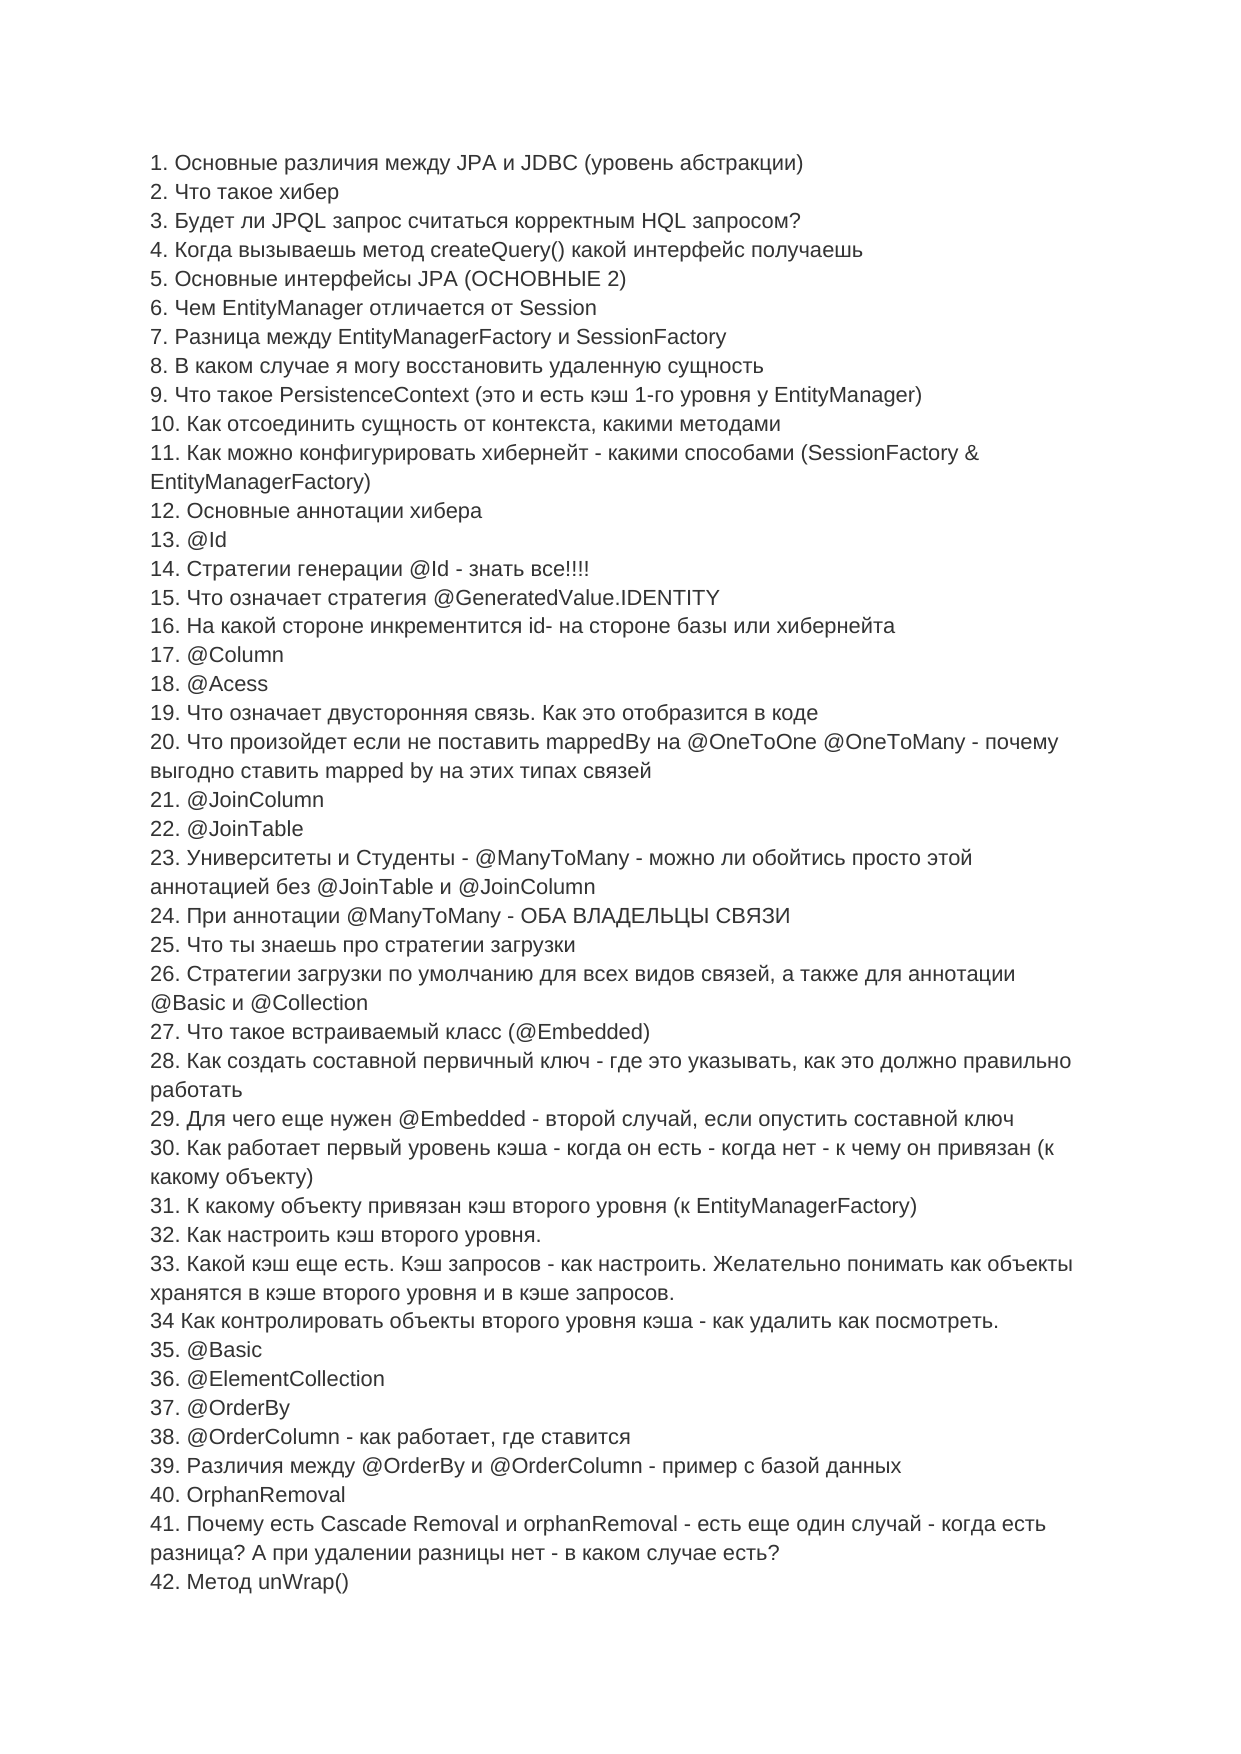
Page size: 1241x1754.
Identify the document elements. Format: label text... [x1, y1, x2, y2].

text 34 Как контролировать объекты второго уровня кэша - как удалить как посмотреть. [150, 1308, 1090, 1333]
text 42. Метод unWrap() [150, 1569, 1090, 1594]
text 25. Что ты знаешь про стратегии загрузки [150, 932, 1090, 957]
text 15. Что означает стратегия @GeneratedValue.IDENTITY [150, 584, 1090, 609]
text 22. @JoinTable [150, 816, 1090, 841]
text 19. Что означает двусторонняя связь. Как это отобразится в коде [150, 700, 1090, 725]
text 38. @OrderColumn - как работает, где ставится [150, 1424, 1090, 1449]
text 29. Для чего еще нужен @Embedded - второй случай, если опустить составной ключ [150, 1106, 1090, 1131]
text 30. Как работает первый уровень кэша - когда он есть - когда нет - к чему он привязан (к какому объекту) [150, 1134, 1090, 1189]
text 23. Университеты и Студенты - @MаnyToMany - можно ли обойтись просто этой аннотацией без @JoinTable и @JoinColumn [150, 845, 1090, 899]
text 7. Разница между EntityManagerFactory и SessionFactory [150, 324, 1090, 349]
text 31. К какому объекту привязан кэш второго уровня (к EntityManagerFactory) [150, 1192, 1090, 1218]
text 27. Что такое встраиваемый класс (@Embedded) [150, 1019, 1090, 1044]
text 28. Как создать составной первичный ключ - где это указывать, как это должно правильно работать [150, 1048, 1090, 1102]
text 21. @JoinColumn [150, 787, 1090, 812]
text 4. Когда вызываешь метод createQuery() какой интерфейс получаешь [150, 237, 1090, 262]
text 5. Основные интерфейсы JPA (ОСНОВНЫЕ 2) [150, 266, 1090, 291]
text 26. Стратегии загрузки по умолчанию для всех видов связей, а также для аннотации @Basic и @Collection [150, 961, 1090, 1015]
text 18. @Acess [150, 671, 1090, 696]
text 12. Основные аннотации хибера [150, 497, 1090, 523]
text 33. Какой кэш еще есть. Кэш запросов - как настроить. Желательно понимать как объекты хранятся в кэше второго уровня и в кэше запросов. [150, 1250, 1090, 1304]
text 35. @Basic [150, 1337, 1090, 1362]
text 36. @ElementCollection [150, 1366, 1090, 1391]
text 11. Как можно конфигурировать хибернейт - какими способами (SessionFactory & EntityManagerFactory) [150, 439, 1090, 494]
text 32. Как настроить кэш второго уровня. [150, 1221, 1090, 1247]
text 41. Почему есть Cascade Removal и orphanRemoval - есть еще один случай - когда есть разница? А при удалении разницы нет - в каком случае есть? [150, 1511, 1090, 1565]
text 14. Стратегии генерации @Id - знать все!!!! [150, 555, 1090, 581]
text 9. Что такое PersistenceContext (это и есть кэш 1-го уровня у EntityManager) [150, 382, 1090, 407]
text 17. @Column [150, 642, 1090, 667]
text 3. Будет ли JPQL запрос считаться корректным HQL запросом? [150, 208, 1090, 233]
text 37. @OrderBy [150, 1395, 1090, 1420]
text 24. При аннотации @ManyToMany - ОБА ВЛАДЕЛЬЦЫ СВЯЗИ [150, 903, 1090, 928]
text 39. Различия между @OrderBy и @OrderColumn - пример с базой данных [150, 1453, 1090, 1478]
text 2. Что такое хибер [150, 179, 1090, 204]
text 13. @Id [150, 526, 1090, 552]
text 8. В каком случае я могу восстановить удаленную сущность [150, 353, 1090, 378]
text 1. Основные различия между JPA и JDBC (уровень абстракции) [150, 150, 1090, 175]
text 10. Как отсоединить сущность от контекста, какими методами [150, 411, 1090, 436]
text 6. Чем EntityManager отличается от Session [150, 295, 1090, 320]
text 16. На какой стороне инкрементится id- на стороне базы или хибернейта [150, 613, 1090, 638]
text 40. OrphanRemoval [150, 1482, 1090, 1507]
text 20. Что произойдет если не поставить mappedBy на @OneToOne @OneToMany - почему выгодно ставить mapped by на этих типах связей [150, 729, 1090, 783]
